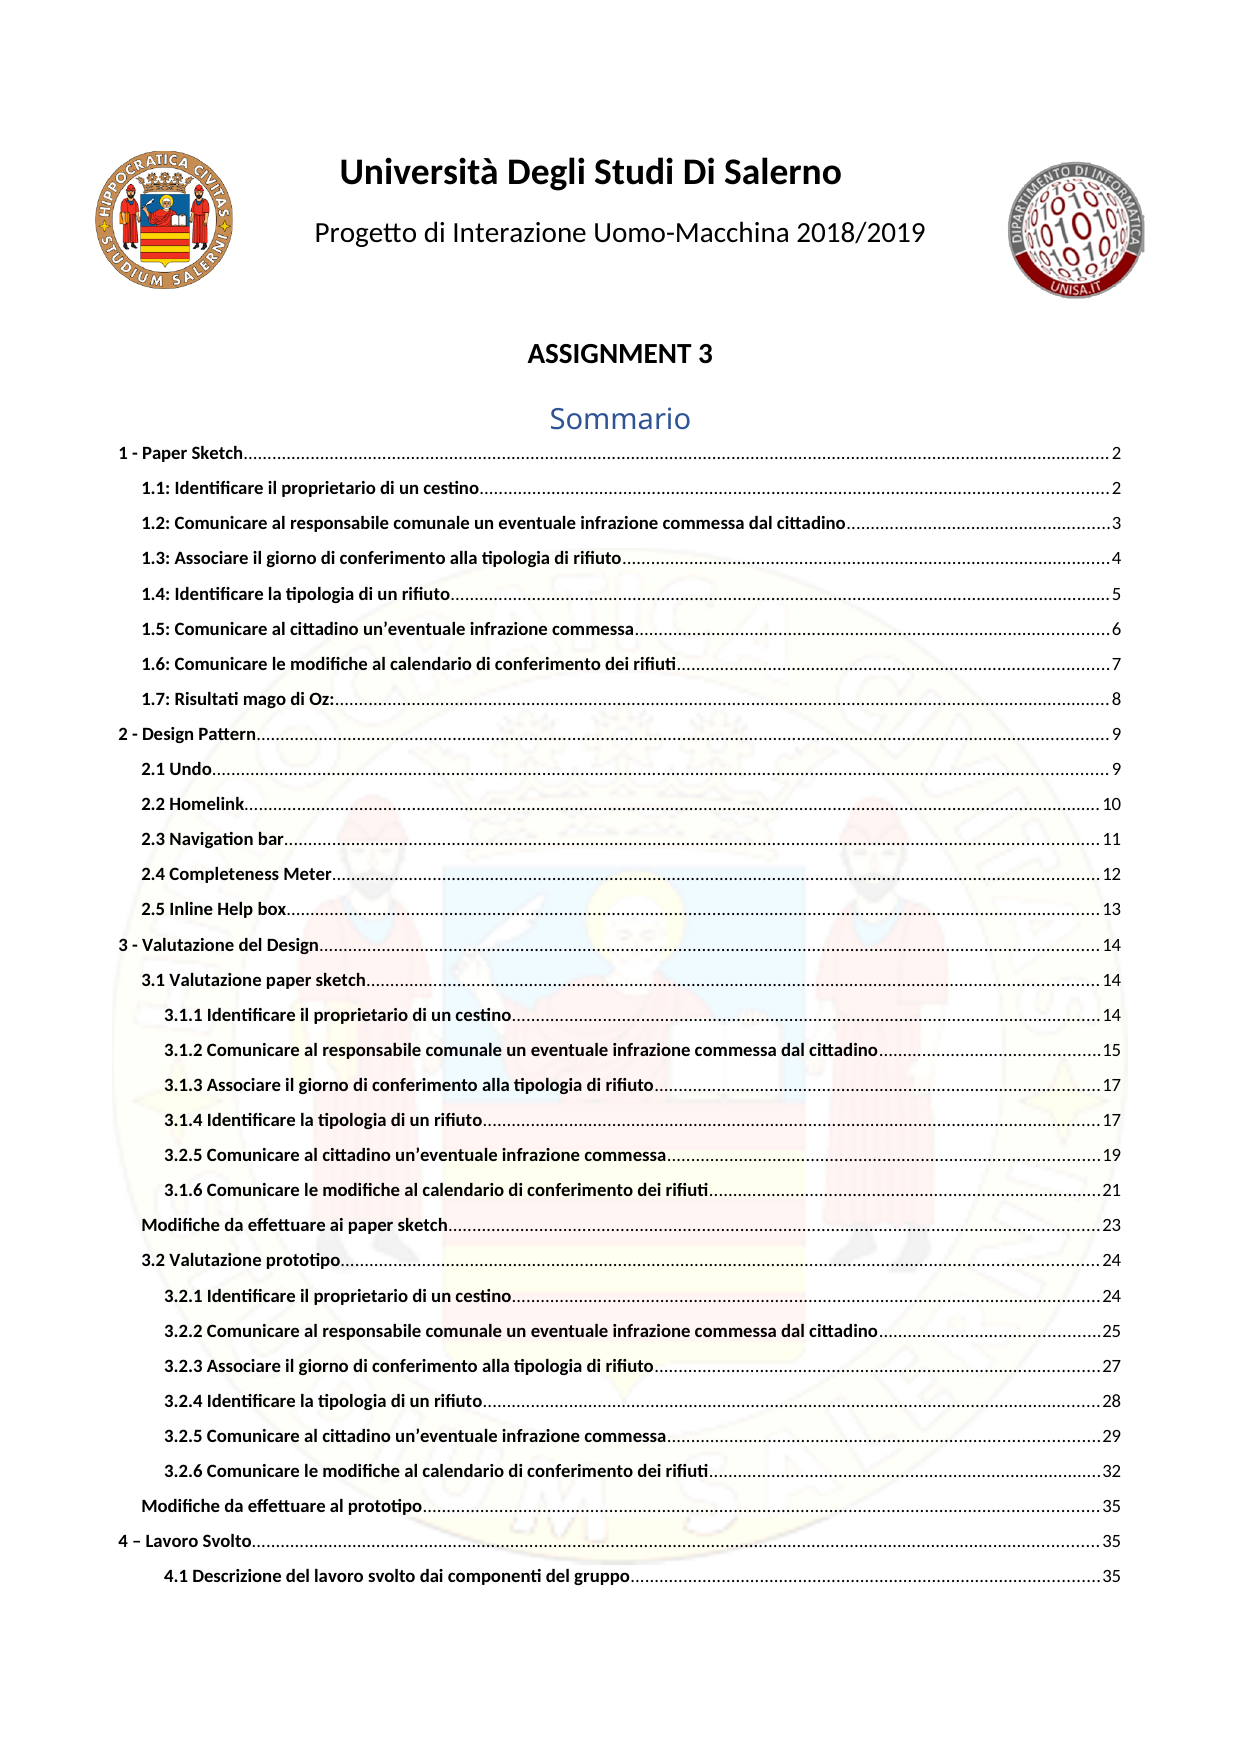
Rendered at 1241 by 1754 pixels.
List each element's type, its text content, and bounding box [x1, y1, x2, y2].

picture [95, 151, 233, 289]
text Università Degli Studi Di Salerno [118, 148, 1122, 193]
picture [1000, 160, 1151, 307]
text ASSIGNMENT 3 [118, 335, 1122, 371]
text Progetto di Interazione Uomo-Macchina 2018/2019 [118, 214, 1000, 249]
